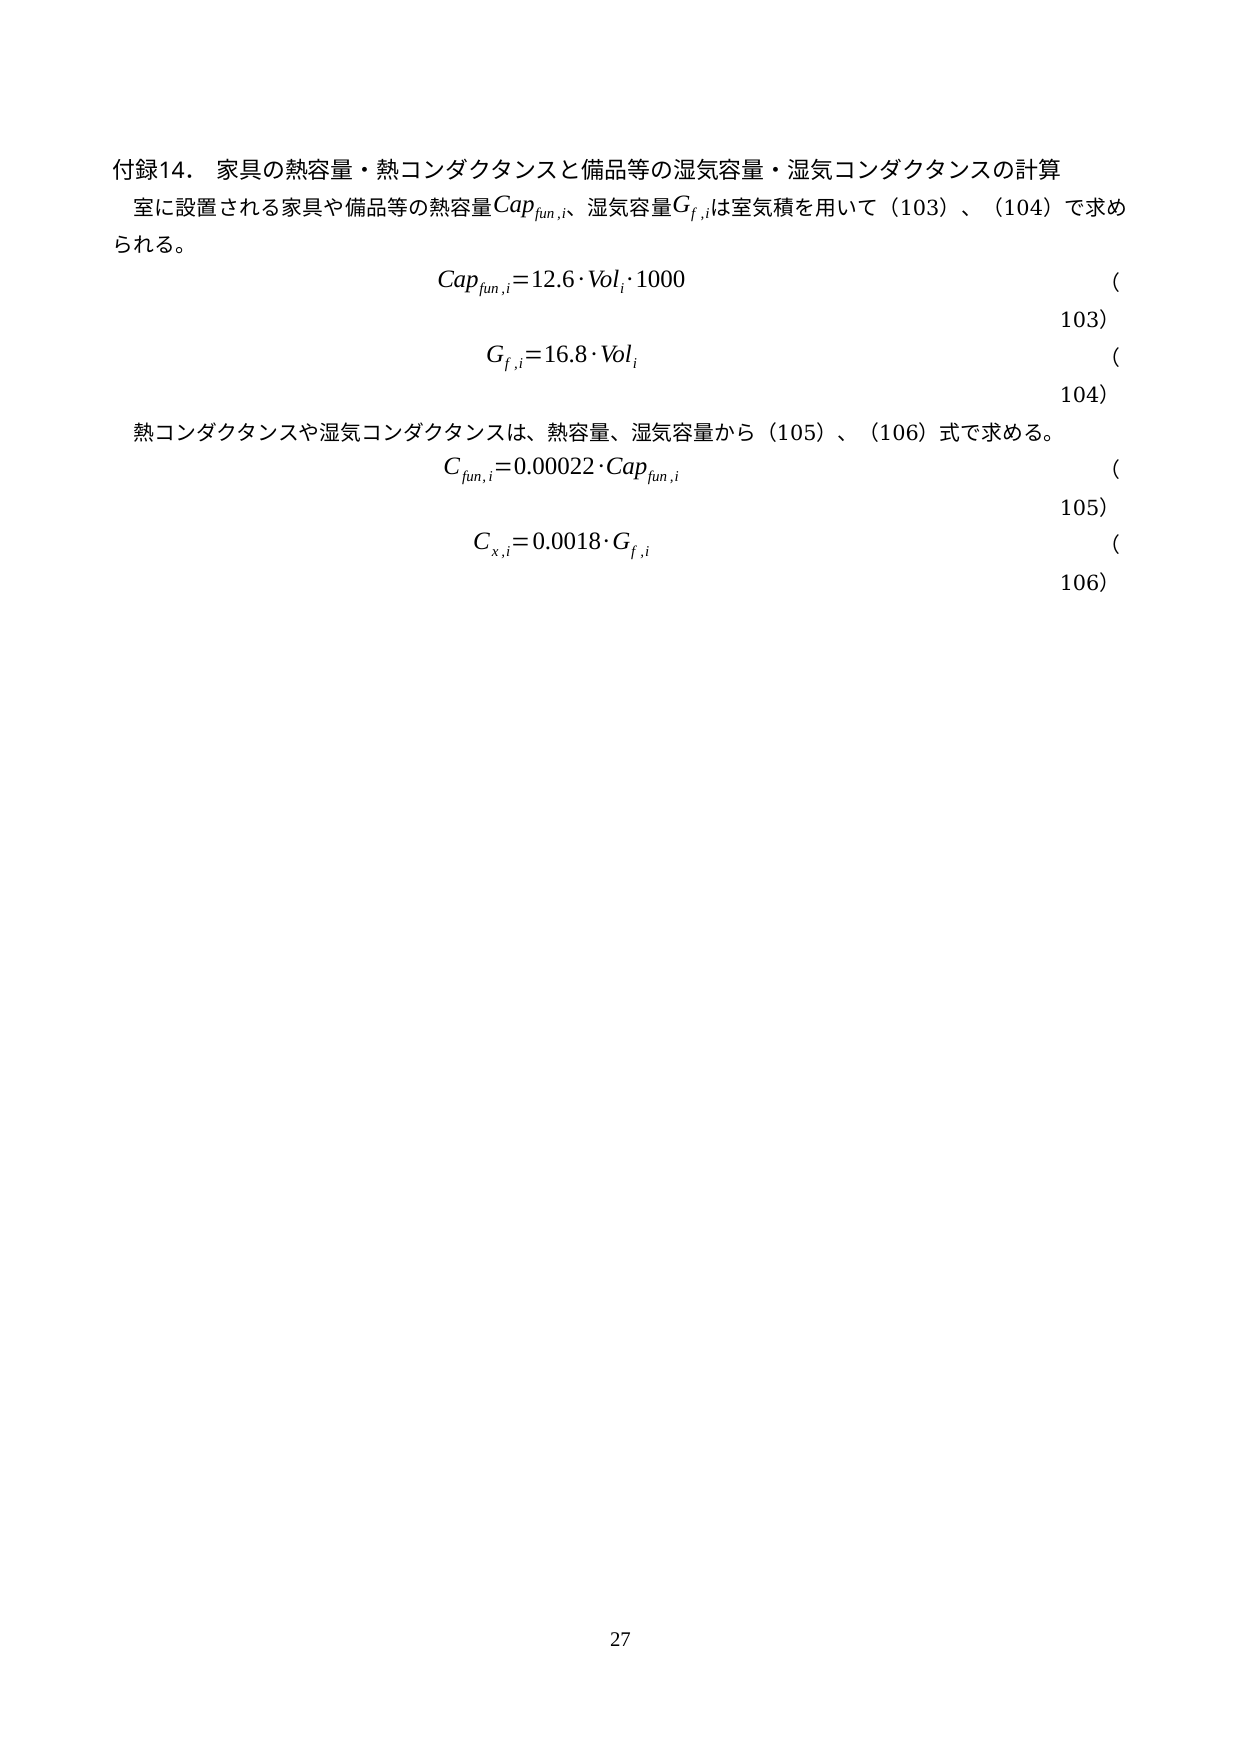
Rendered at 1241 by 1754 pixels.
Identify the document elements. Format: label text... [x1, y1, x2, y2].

table_header （105） [1010, 450, 1131, 525]
table_cell （106） [1010, 525, 1131, 600]
table_header [113, 450, 1010, 525]
text 室に設置される家具や備品等の熱容量、湿気容量は室気積を用いて（103）、（104）で求められる。 [112, 187, 1128, 262]
text 熱コンダクタンスや湿気コンダクタンスは、熱容量、湿気容量から（105）、（106）式で求める。 [112, 412, 1128, 450]
table_header [113, 263, 1010, 337]
table_header （103） [1010, 263, 1131, 337]
table_cell [113, 338, 1010, 412]
text 家具の熱容量・熱コンダクタンスと備品等の湿気容量・湿気コンダクタンスの計算 [112, 150, 1128, 187]
table_cell （104） [1010, 338, 1131, 412]
table_cell [113, 525, 1010, 600]
